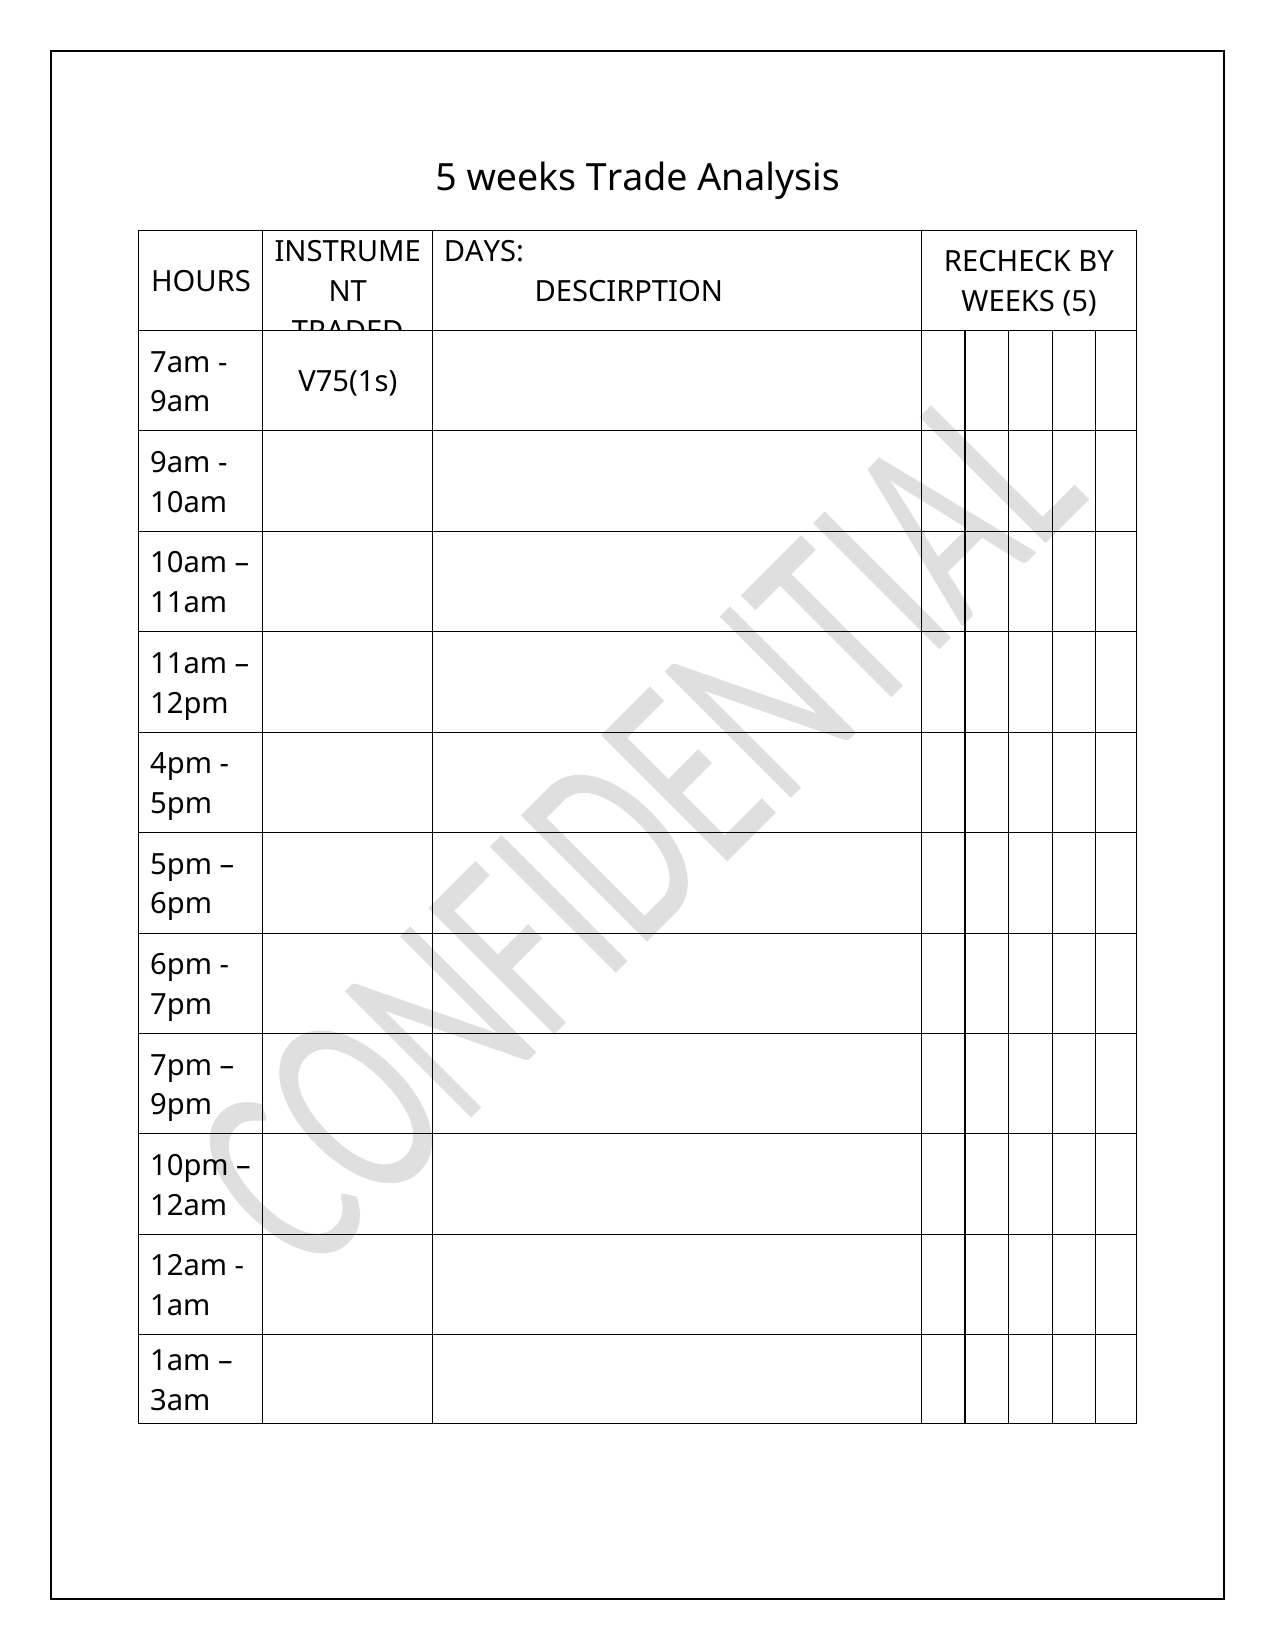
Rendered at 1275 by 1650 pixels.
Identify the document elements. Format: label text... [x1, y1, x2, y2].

table_cell [433, 934, 921, 1033]
table_cell [1009, 833, 1052, 932]
table_cell [263, 431, 432, 531]
table_cell [1053, 934, 1095, 1033]
table_header HOURS [139, 231, 262, 330]
table_header RECHECK BY WEEKS (5) [922, 231, 1136, 330]
table_cell [1009, 1335, 1052, 1423]
table_cell [433, 331, 921, 430]
table_cell [263, 833, 432, 932]
table_cell [922, 833, 964, 932]
table_header INSTRUMENT TRADED [263, 231, 432, 330]
table_cell 10am – 11am [139, 532, 262, 631]
table_cell [1096, 532, 1136, 631]
table_cell [1009, 1034, 1052, 1133]
table_cell [1009, 733, 1052, 832]
table_cell [1053, 1034, 1095, 1133]
table_cell [966, 934, 1008, 1033]
table_cell [263, 1034, 432, 1133]
table_cell [433, 532, 921, 631]
table_cell [1053, 632, 1095, 732]
table_cell [1053, 532, 1095, 631]
table_cell [433, 1235, 921, 1334]
table_cell [966, 1235, 1008, 1334]
table_cell [922, 733, 964, 832]
text 5 weeks Trade Analysis [150, 150, 1125, 201]
table_cell [1053, 431, 1095, 531]
table_cell [922, 1235, 964, 1334]
table_cell 6pm -7pm [139, 934, 262, 1033]
table_cell 7am -9am [139, 331, 262, 430]
table_cell [922, 1134, 964, 1234]
table_cell [433, 431, 921, 531]
table_cell [263, 1235, 432, 1334]
table_cell [966, 1034, 1008, 1133]
table_cell [1053, 1134, 1095, 1234]
table_cell [1096, 1034, 1136, 1133]
table_cell [1096, 1335, 1136, 1423]
table_cell [922, 632, 964, 732]
table_cell 10pm – 12am [139, 1134, 262, 1234]
table_cell [966, 331, 1008, 430]
table_cell [966, 532, 1008, 631]
table_cell [1009, 934, 1052, 1033]
table_cell [1096, 431, 1136, 531]
table_cell [1009, 532, 1052, 631]
table_cell [263, 632, 432, 732]
table_cell [1096, 331, 1136, 430]
table_cell [1096, 733, 1136, 832]
table_cell [263, 532, 432, 631]
table_cell [263, 733, 432, 832]
table_cell 1am – 3am [139, 1335, 262, 1423]
table_cell [263, 1134, 432, 1234]
table_cell [1096, 934, 1136, 1033]
table_cell [1053, 1235, 1095, 1334]
table_cell [922, 1335, 964, 1423]
table_header DAYS: DESCIRPTION [433, 231, 921, 330]
table_cell [1053, 733, 1095, 832]
table_cell 9am -10am [139, 431, 262, 531]
table_cell [1096, 632, 1136, 732]
table_cell 7pm – 9pm [139, 1034, 262, 1133]
table_cell [263, 1335, 432, 1423]
table_cell [922, 532, 964, 631]
table_cell [433, 833, 921, 932]
table_cell [1096, 833, 1136, 932]
table_cell [433, 733, 921, 832]
table_cell [922, 1034, 964, 1133]
table_cell 5pm – 6pm [139, 833, 262, 932]
table_cell [922, 431, 964, 531]
table_cell [966, 1335, 1008, 1423]
table_cell 12am -1am [139, 1235, 262, 1334]
table_cell [263, 934, 432, 1033]
table_cell [1009, 632, 1052, 732]
table_cell [966, 833, 1008, 932]
table_cell [433, 1335, 921, 1423]
table_cell [1009, 1235, 1052, 1334]
table_cell [1096, 1235, 1136, 1334]
table_cell [1053, 331, 1095, 430]
table_cell [433, 1134, 921, 1234]
table_cell [966, 431, 1008, 531]
table_cell [1053, 1335, 1095, 1423]
table_cell [922, 331, 964, 430]
table_cell [1009, 431, 1052, 531]
table_cell [966, 1134, 1008, 1234]
table_cell [1053, 833, 1095, 932]
table_cell 11am – 12pm [139, 632, 262, 732]
table_cell [966, 632, 1008, 732]
table_cell [433, 632, 921, 732]
table_cell [1009, 331, 1052, 430]
table_cell [966, 733, 1008, 832]
table_cell 4pm -5pm [139, 733, 262, 832]
table_cell [433, 1034, 921, 1133]
table_cell [922, 934, 964, 1033]
table_cell V75(1s) [263, 331, 432, 430]
table_cell [1009, 1134, 1052, 1234]
table_cell [1096, 1134, 1136, 1234]
